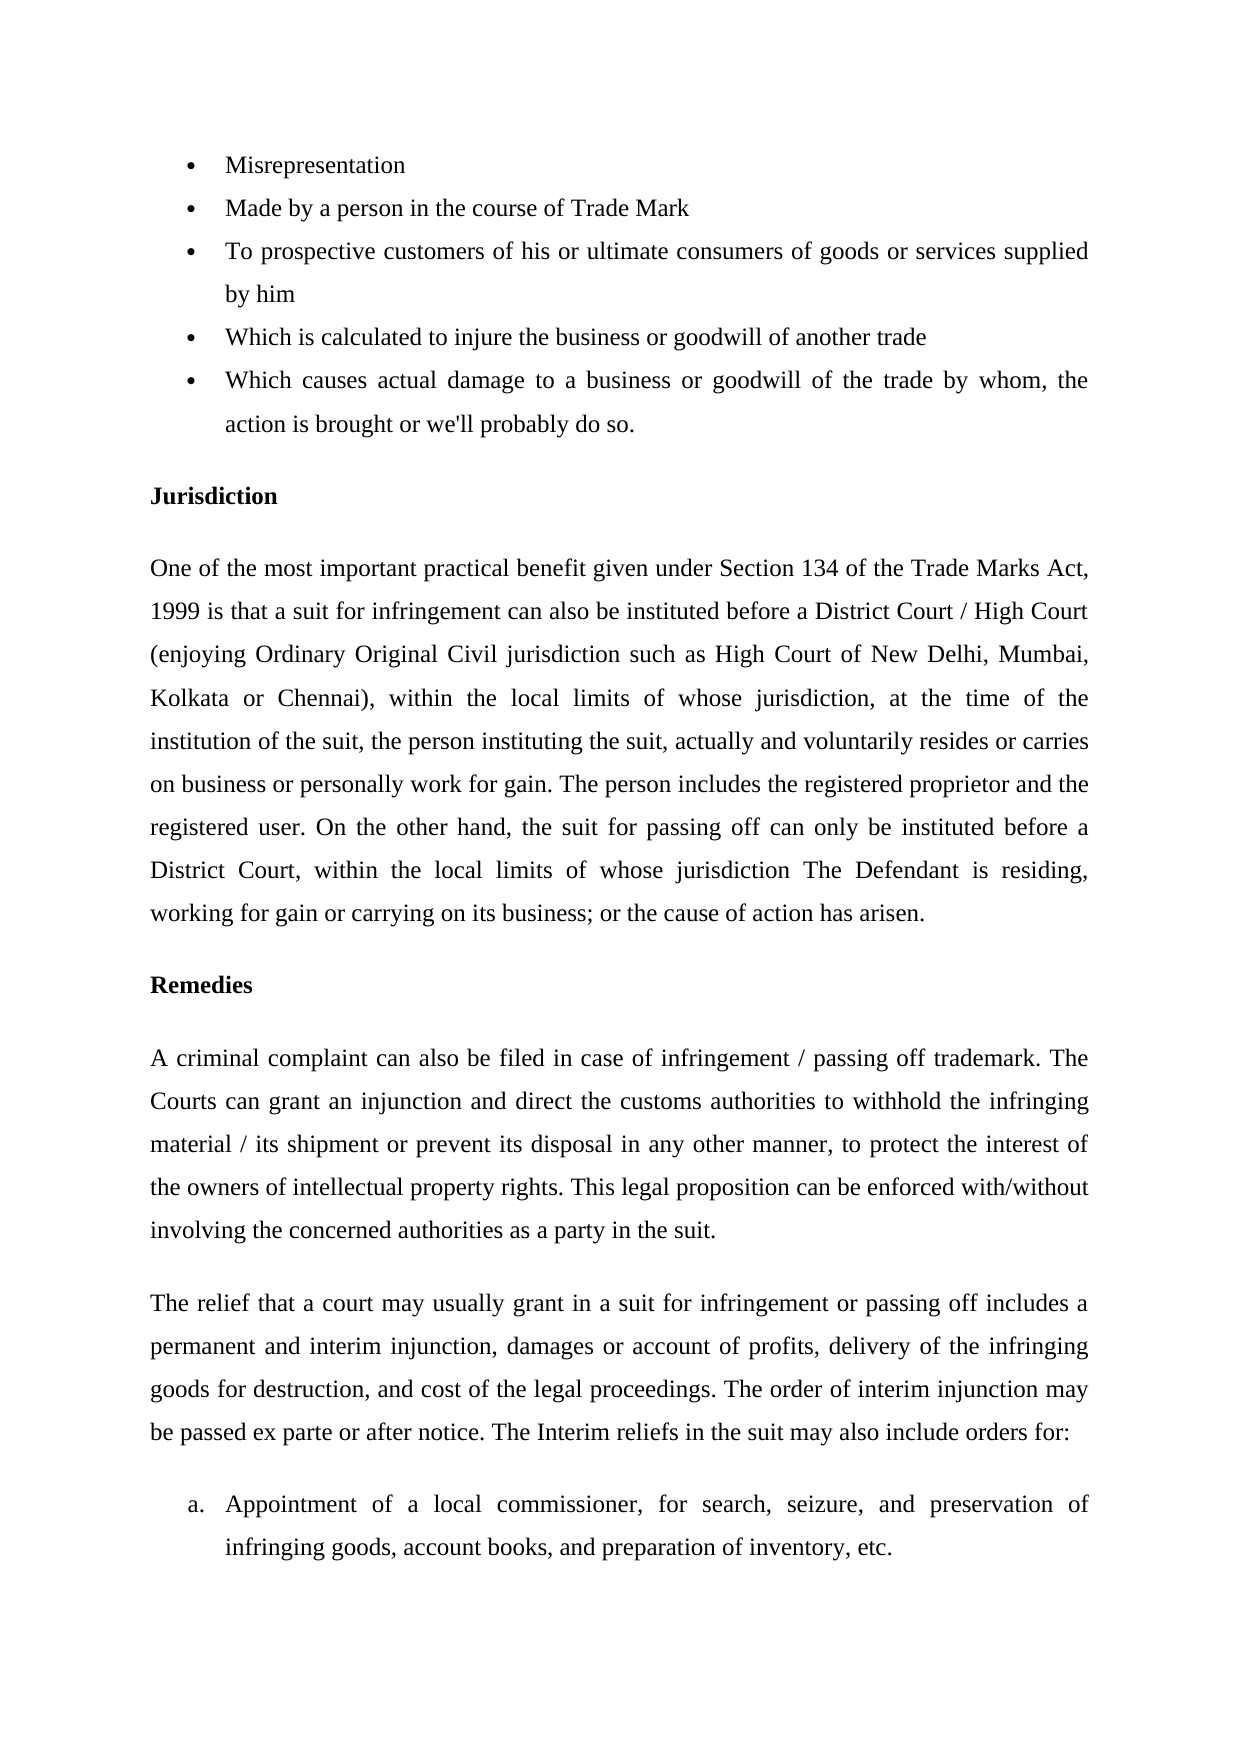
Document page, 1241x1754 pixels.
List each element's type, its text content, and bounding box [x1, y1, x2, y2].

text The relief that a court may usually grant in a suit for infringement or passing off includes a permanent and interim injunction, damages or account of profits, delivery of the infringing goods for destruction, and cost of the legal proceedings. The order of interim injunction may be passed ex parte or after notice. The Interim reliefs in the suit may also include orders for: [150, 1288, 1090, 1446]
list To prospective customers of his or ultimate consumers of goods or services supplied by him [187, 236, 1090, 308]
list Which causes actual damage to a business or goodwill of the trade by whom, the action is brought or we'll probably do so. [187, 366, 1090, 437]
text Jurisdiction [150, 481, 1090, 510]
text Remedies [150, 971, 1090, 999]
text One of the most important practical benefit given under Section 134 of the Trade Marks Act, 1999 is that a suit for infringement can also be instituted before a District Court / High Court (enjoying Ordinary Original Civil jurisdiction such as High Court of New Delhi, Mumbai, Kolkata or Chennai), within the local limits of whose jurisdiction, at the time of the institution of the suit, the person instituting the suit, actually and voluntarily resides or carries on business or personally work for gain. The person includes the registered proprietor and the registered user. On the other hand, the suit for passing off can only be instituted before a District Court, within the local limits of whose jurisdiction The Defendant is residing, working for gain or carrying on its business; or the cause of action has arisen. [150, 553, 1090, 927]
list Misrepresentation [187, 150, 1090, 179]
text A criminal complaint can also be filed in case of infringement / passing off trademark. The Courts can grant an injunction and direct the customs authorities to withhold the infringing material / its shipment or prevent its disposal in any other manner, to protect the interest of the owners of intellectual property rights. This legal proposition can be enforced with/without involving the concerned authorities as a party in the suit. [150, 1043, 1090, 1244]
list Appointment of a local commissioner, for search, seizure, and preservation of infringing goods, account books, and preparation of inventory, etc. [187, 1489, 1090, 1561]
list Which is calculated to injure the business or goodwill of another trade [187, 322, 1090, 351]
list Made by a person in the course of Trade Mark [187, 193, 1090, 222]
